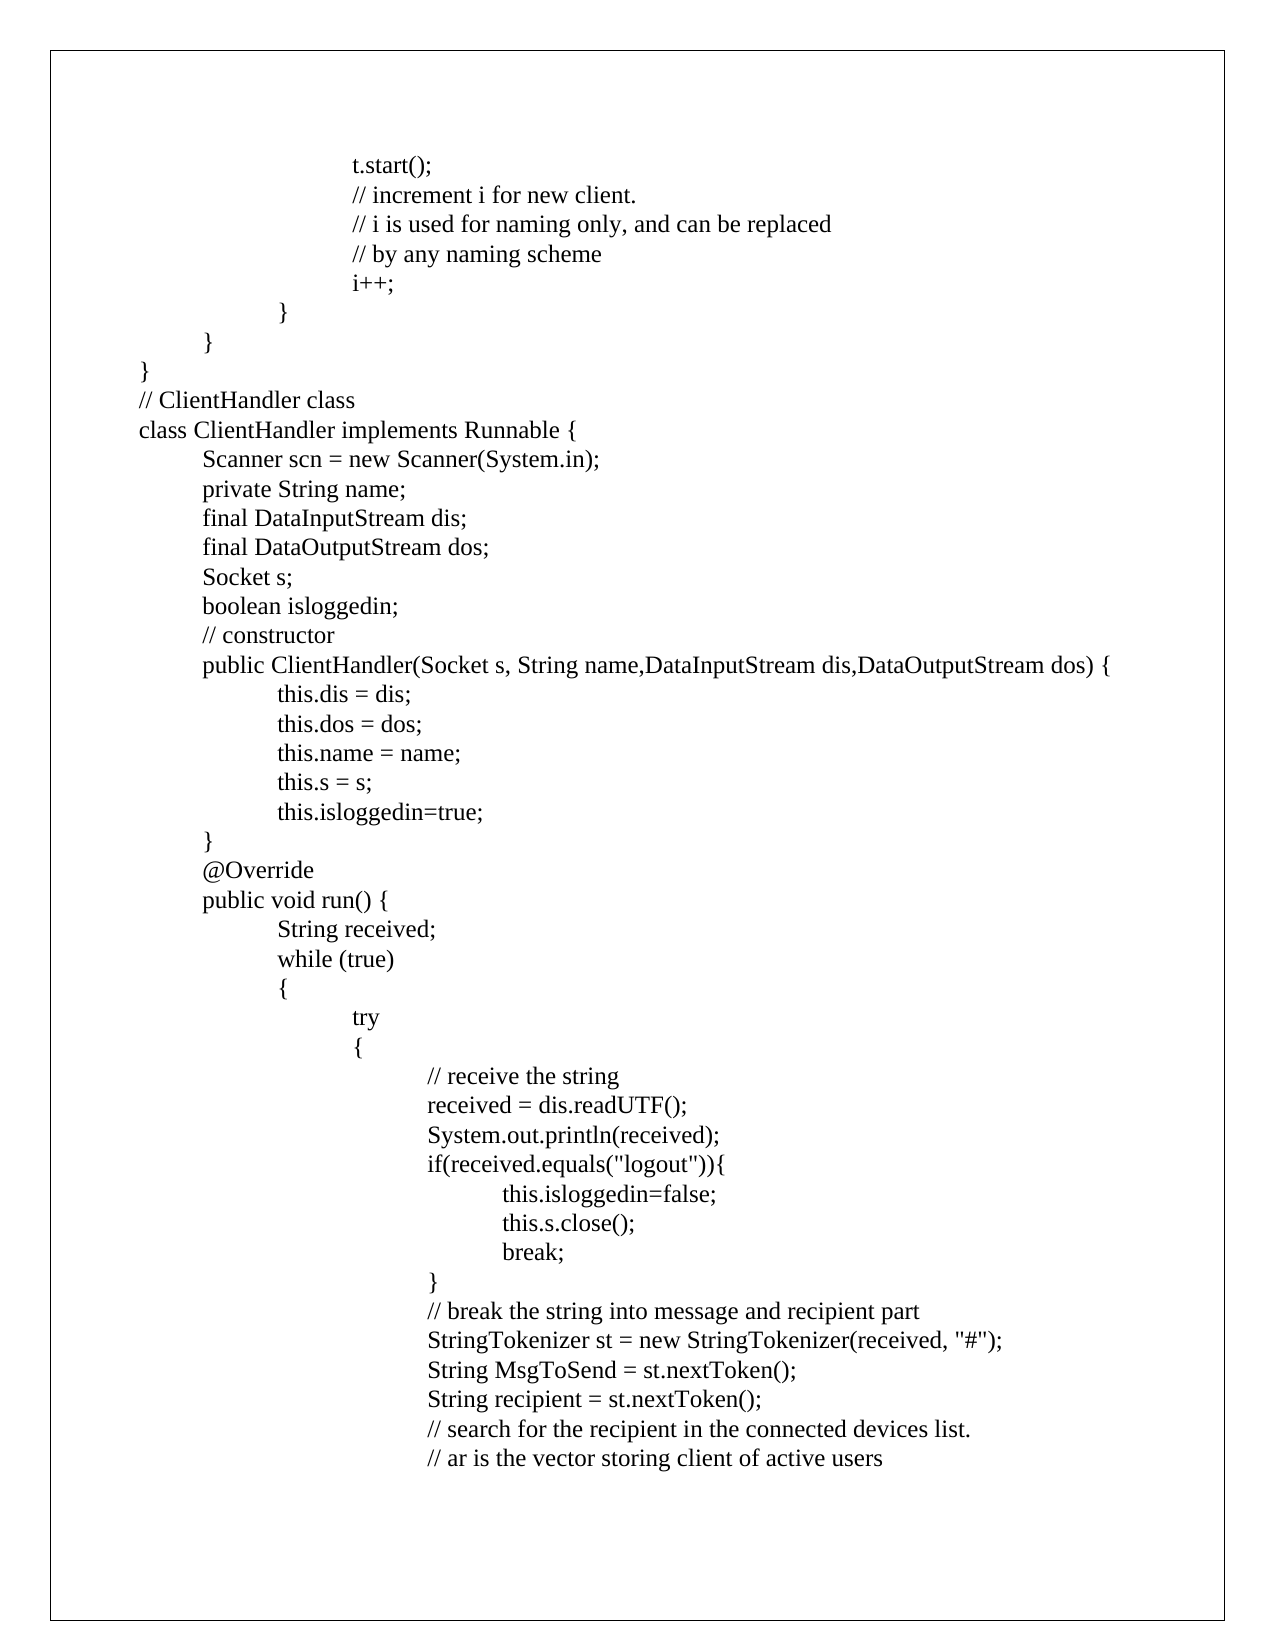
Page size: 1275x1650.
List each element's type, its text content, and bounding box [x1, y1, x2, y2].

text this.dos = dos; [138, 709, 1198, 737]
text StringTokenizer st = new StringTokenizer(received, "#"); [138, 1326, 1198, 1354]
text // receive the string [138, 1061, 1198, 1090]
text Socket s; [138, 562, 1198, 591]
text // ClientHandler class [138, 386, 1198, 414]
text // increment i for new client. [138, 180, 1198, 209]
text @Override [138, 856, 1198, 884]
text while (true) [138, 944, 1198, 972]
text // ar is the vector storing client of active users [138, 1443, 1198, 1472]
text break; [138, 1237, 1198, 1266]
text String received; [138, 914, 1198, 943]
text try [138, 1002, 1198, 1031]
text private String name; [138, 474, 1198, 502]
text } [138, 1267, 1198, 1296]
text System.out.println(received); [138, 1120, 1198, 1149]
text } [138, 356, 1198, 385]
text boolean isloggedin; [138, 591, 1198, 620]
text { [138, 973, 1198, 1002]
text t.start(); [288, 151, 1198, 179]
text this.isloggedin=true; [138, 797, 1198, 826]
text final DataInputStream dis; [138, 503, 1198, 532]
text public void run() { [138, 885, 1198, 914]
text } [138, 327, 1198, 356]
text this.s = s; [138, 767, 1198, 796]
text String recipient = st.nextToken(); [138, 1384, 1198, 1413]
text this.name = name; [138, 738, 1198, 767]
text this.s.close(); [138, 1208, 1198, 1237]
text // i is used for naming only, and can be replaced [138, 209, 1198, 238]
text Scanner scn = new Scanner(System.in); [138, 444, 1198, 473]
text // constructor [138, 621, 1198, 649]
text // break the string into message and recipient part [138, 1296, 1198, 1325]
text this.isloggedin=false; [138, 1179, 1198, 1207]
text String MsgToSend = st.nextToken(); [138, 1355, 1198, 1384]
text } [138, 297, 1198, 326]
text } [138, 826, 1198, 855]
text this.dis = dis; [138, 679, 1198, 708]
text public ClientHandler(Socket s, String name,DataInputStream dis,DataOutputStream dos) { [138, 650, 1198, 679]
text // search for the recipient in the connected devices list. [138, 1414, 1198, 1442]
text i++; [138, 268, 1198, 297]
text received = dis.readUTF(); [138, 1091, 1198, 1119]
text if(received.equals("logout")){ [138, 1149, 1198, 1178]
text class ClientHandler implements Runnable { [138, 415, 1198, 444]
text // by any naming scheme [138, 239, 1198, 267]
text { [138, 1032, 1198, 1061]
text final DataOutputStream dos; [138, 532, 1198, 561]
